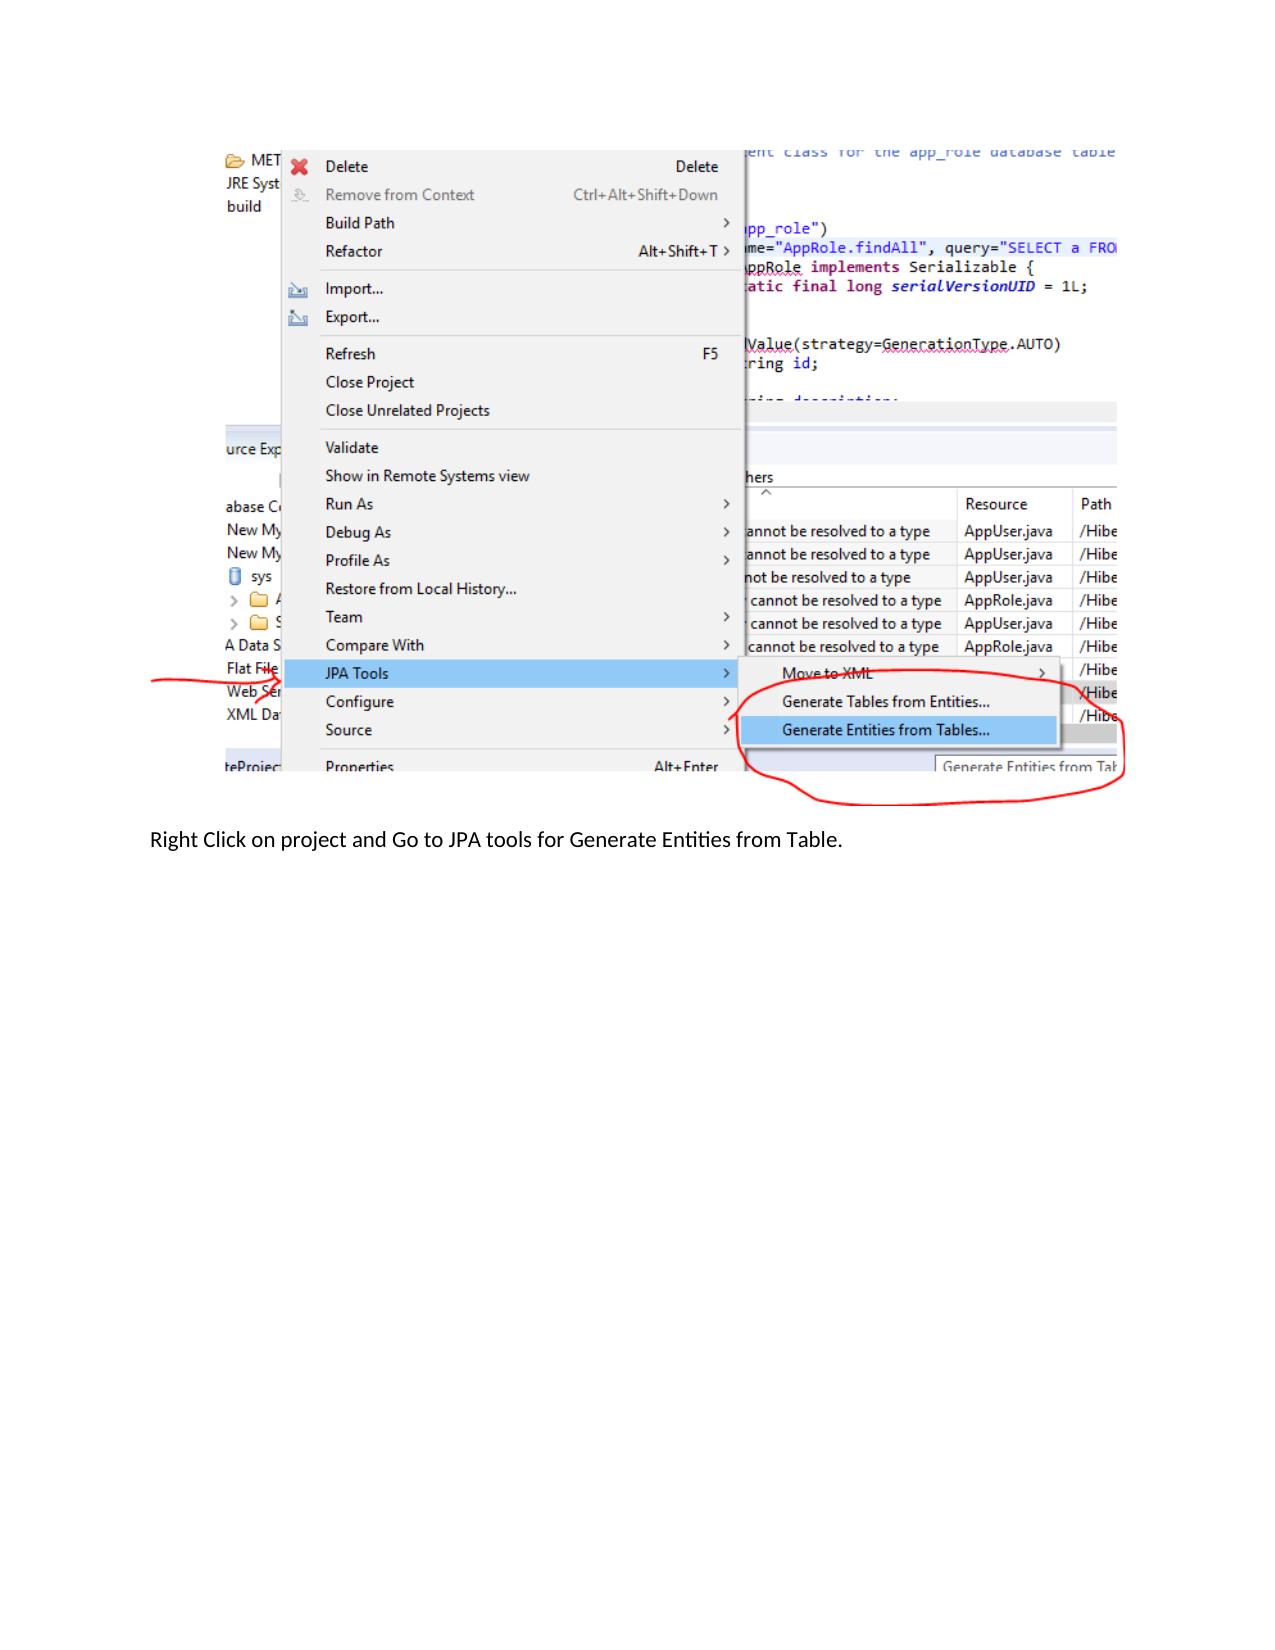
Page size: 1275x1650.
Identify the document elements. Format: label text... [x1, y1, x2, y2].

text Right Click on project and Go to JPA tools for Generate Entities from Table. [150, 825, 1125, 853]
picture [150, 150, 1125, 806]
